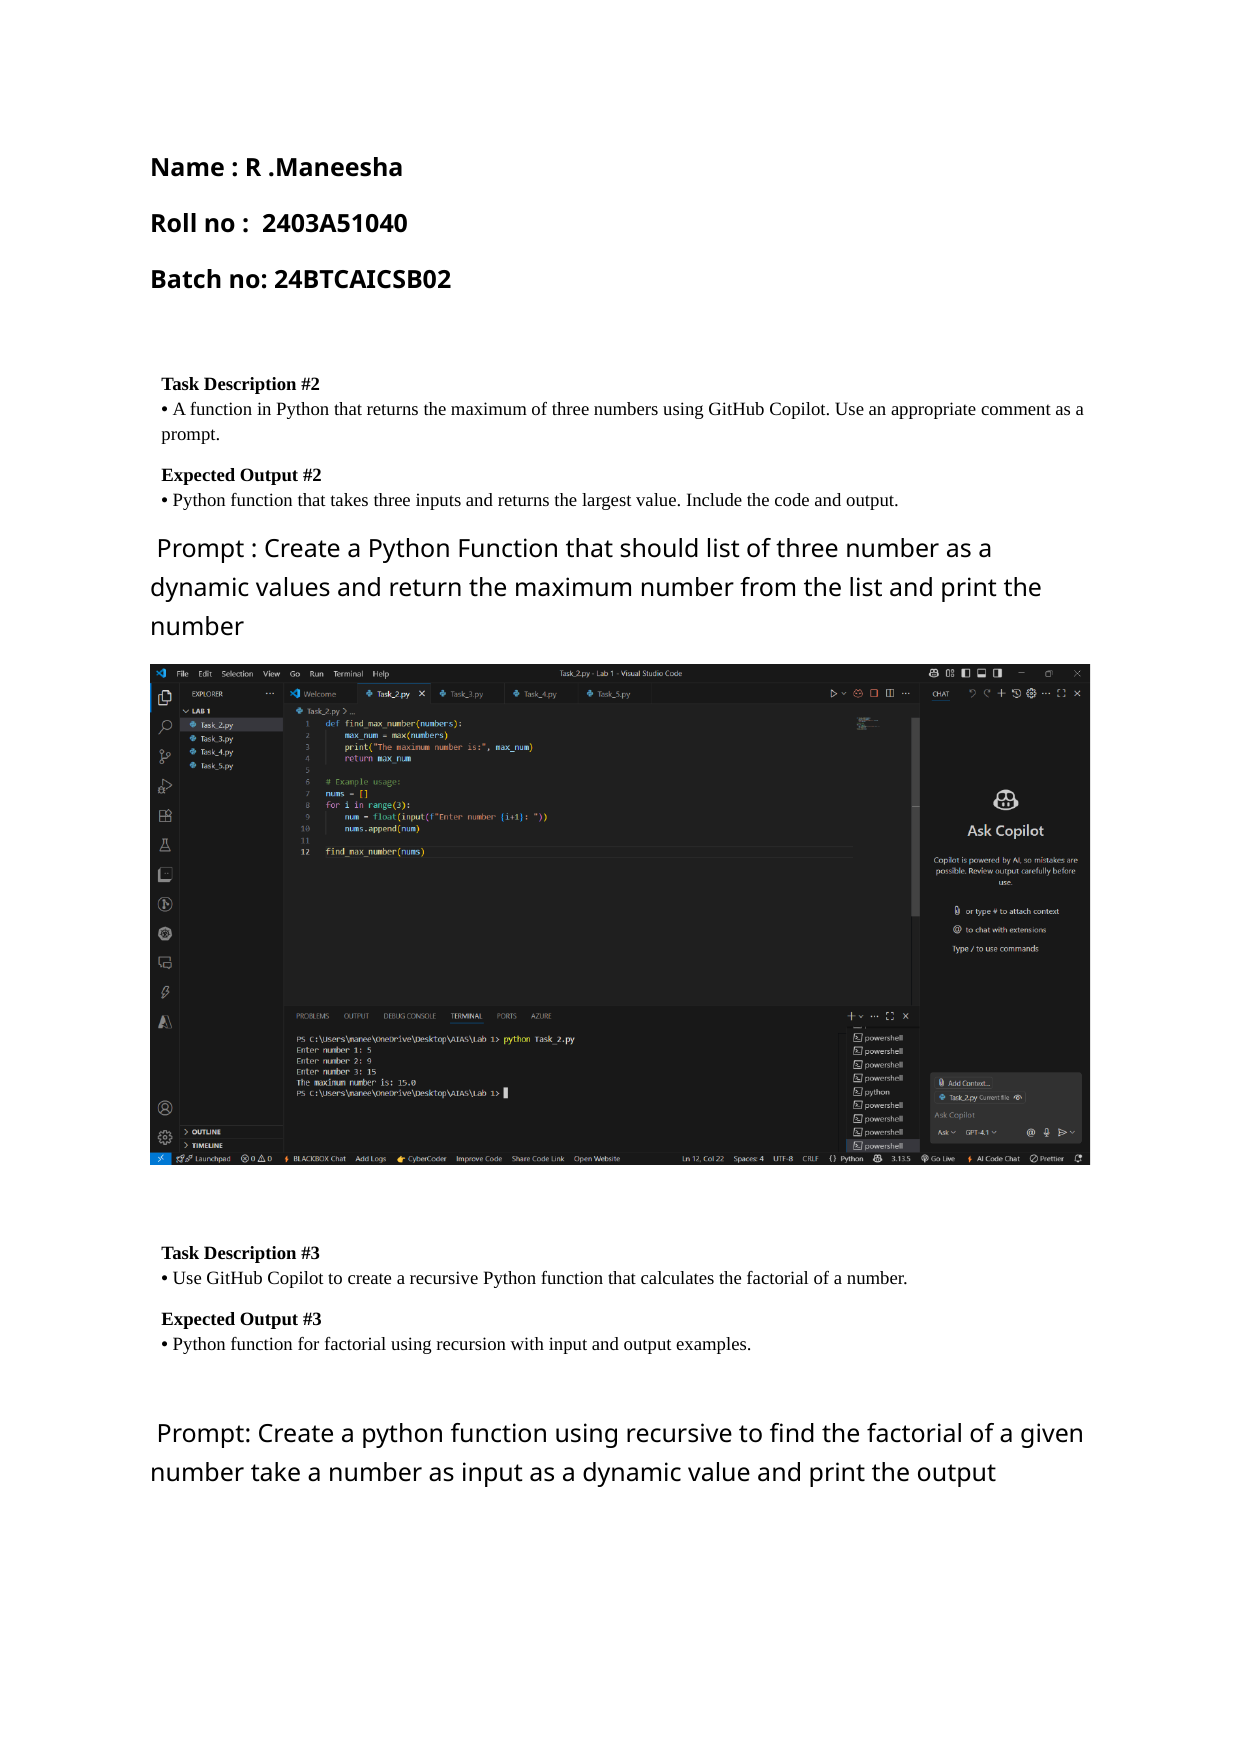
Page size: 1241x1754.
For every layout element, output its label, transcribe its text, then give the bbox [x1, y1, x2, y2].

text Prompt : Create a Python Function that should list of three number as a dynamic values and return the maximum number from the list and print the number [150, 531, 1090, 643]
text Prompt: Create a python function using recursive to find the factorial of a given number take a number as input as a dynamic value and print the output [150, 1416, 1090, 1489]
text Expected Output #3 • Python function for factorial using recursion with input and output examples. [161, 1308, 1090, 1354]
text Roll no : 2403A51040 [150, 206, 1090, 240]
text Expected Output #2 • Python function that takes three inputs and returns the largest value. Include the code and output. [161, 464, 1090, 511]
text Task Description #2 • A function in Python that returns the maximum of three numbers using GitHub Copilot. Use an appropriate comment as a prompt. [161, 373, 1090, 444]
text Batch no: 24BTCAICSB02 [150, 262, 1090, 296]
text Task Description #3 • Use GitHub Copilot to create a recursive Python function that calculates the factorial of a number. [161, 1242, 1090, 1288]
text Name : R .Maneesha [150, 150, 1090, 184]
picture [150, 664, 1091, 1165]
